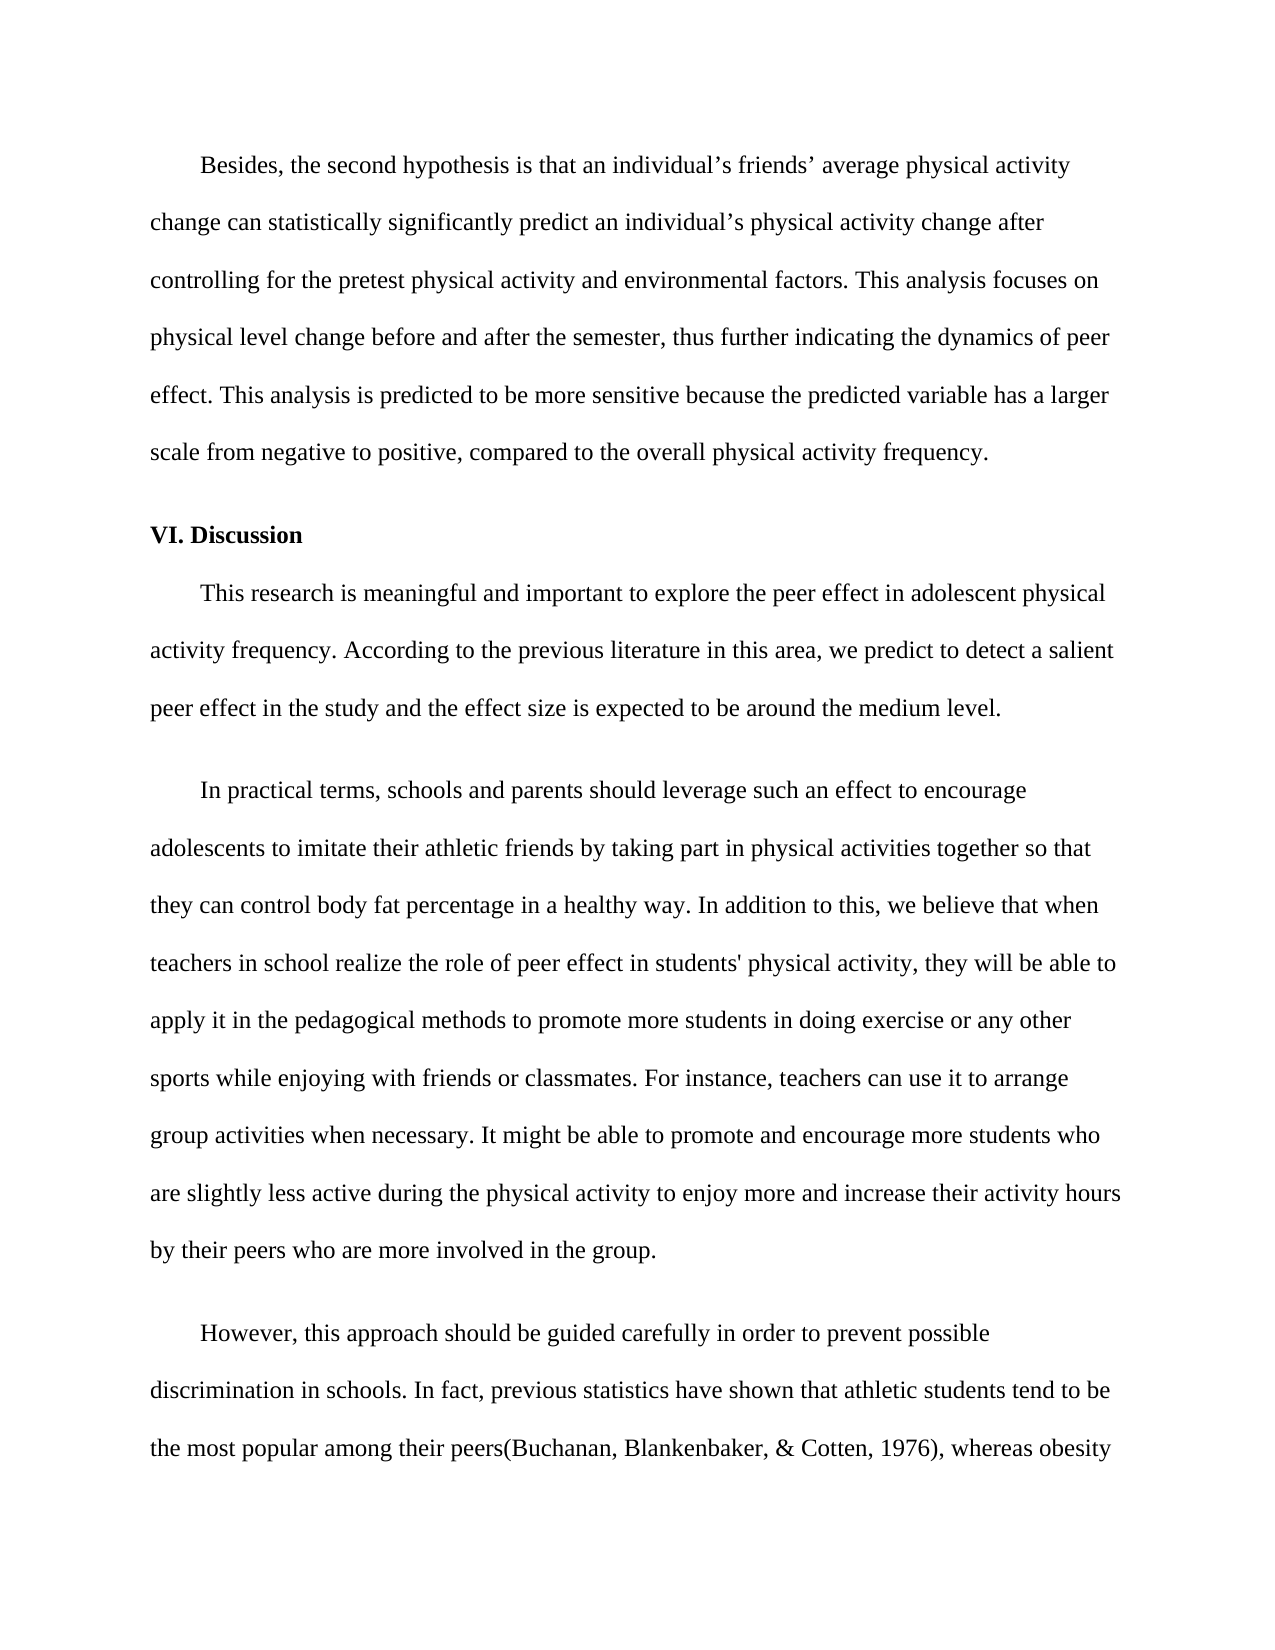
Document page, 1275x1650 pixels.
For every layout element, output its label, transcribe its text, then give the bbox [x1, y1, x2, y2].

text Besides, the second hypothesis is that an individual’s friends’ average physical activity change can statistically significantly predict an individual’s physical activity change after controlling for the pretest physical activity and environmental factors. This analysis focuses on physical level change before and after the semester, thus further indicating the dynamics of peer effect. This analysis is predicted to be more sensitive because the predicted variable has a larger scale from negative to positive, compared to the overall physical activity frequency. [150, 150, 1125, 466]
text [150, 1318, 1125, 1462]
text This research is meaningful and important to explore the peer effect in adolescent physical activity frequency. According to the previous literature in this area, we predict to detect a salient peer effect in the study and the effect size is expected to be around the medium level. [150, 578, 1125, 722]
text VI. Discussion [150, 520, 1125, 549]
text In practical terms, schools and parents should leverage such an effect to encourage adolescents to imitate their athletic friends by taking part in physical activities together so that they can control body fat percentage in a healthy way. In addition to this, we believe that when teachers in school realize the role of peer effect in students' physical activity, they will be able to apply it in the pedagogical methods to promote more students in doing exercise or any other sports while enjoying with friends or classmates. For instance, teachers can use it to arrange group activities when necessary. It might be able to promote and encourage more students who are slightly less active during the physical activity to enjoy more and increase their activity hours by their peers who are more involved in the group. [150, 776, 1125, 1264]
